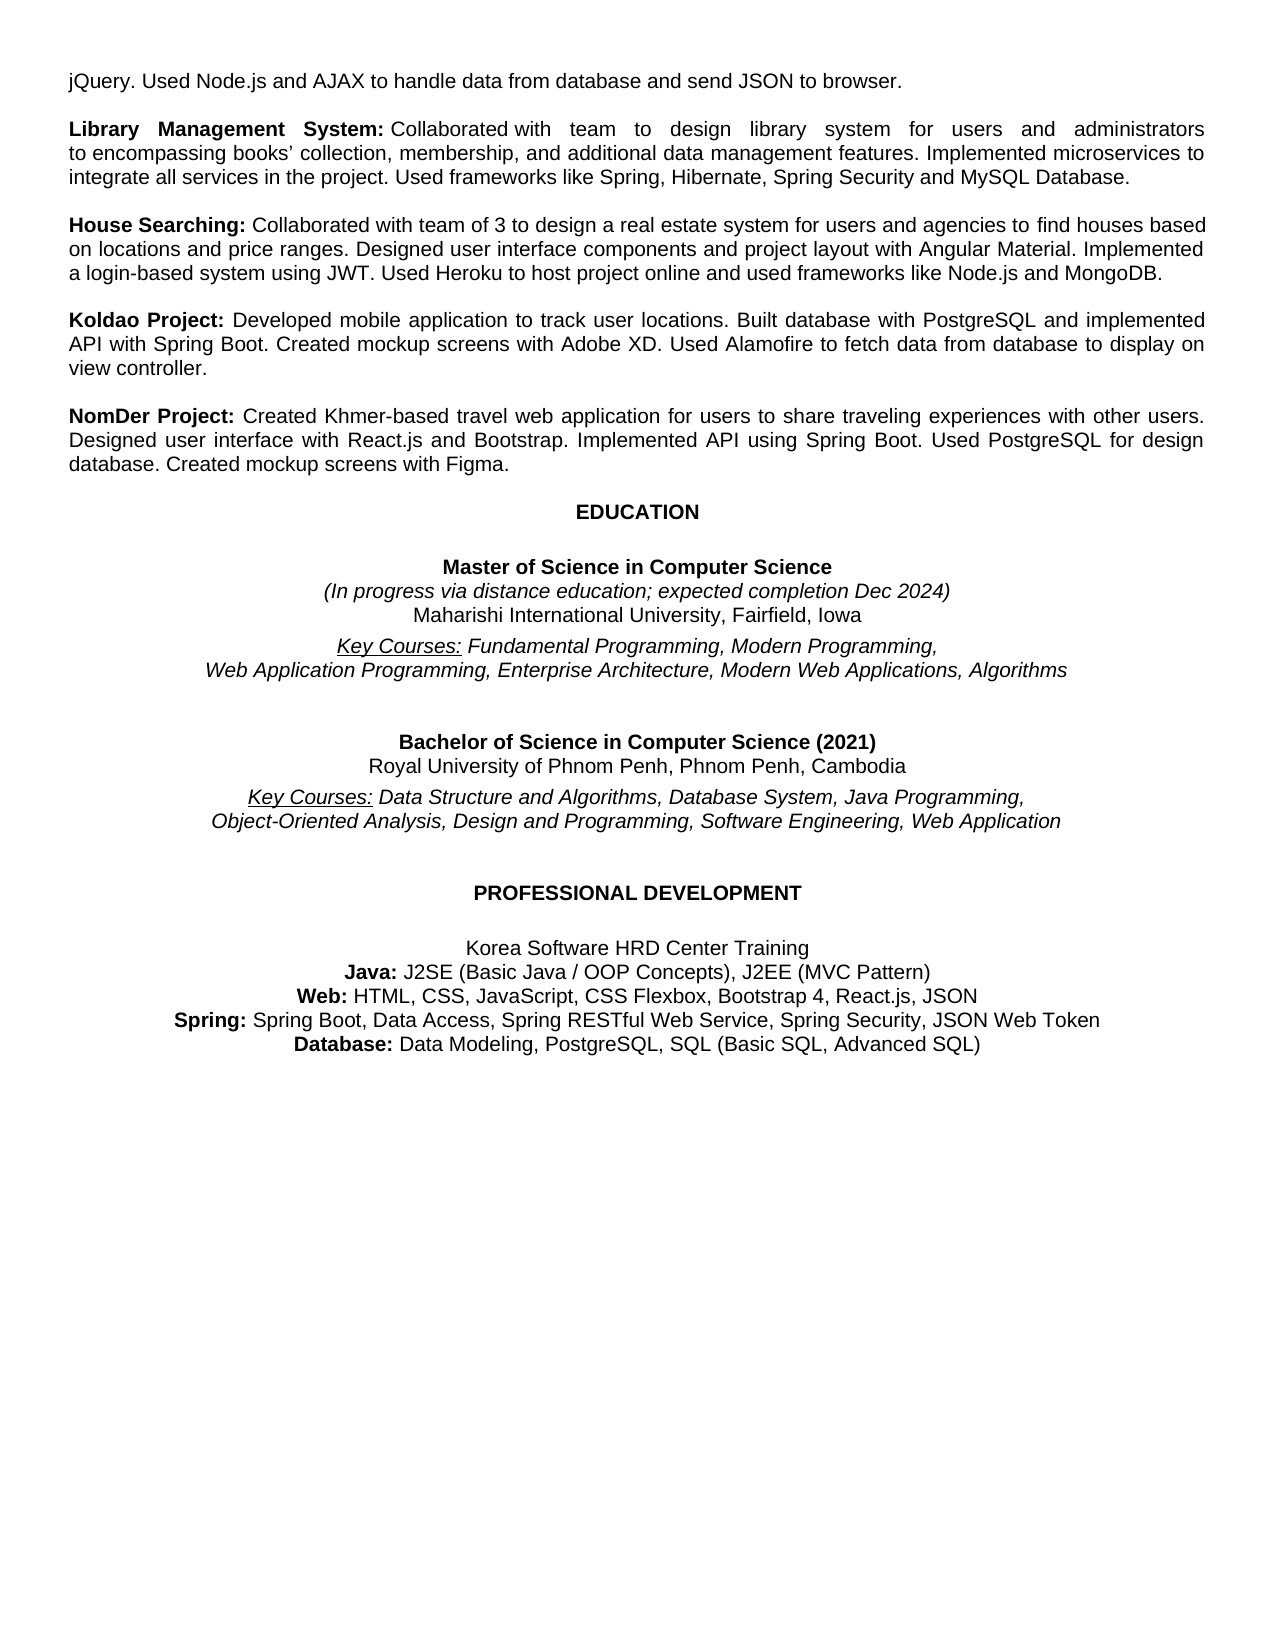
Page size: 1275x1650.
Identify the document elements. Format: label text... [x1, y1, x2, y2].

text Database: Data Modeling, PostgreSQL, SQL (Basic SQL, Advanced SQL) [69, 1032, 1206, 1056]
text Library Management System: Collaborated with team to design library system for users and administrators to encompassing books’ collection, membership, and additional data management features. Implemented microservices to integrate all services in the project. Used frameworks like Spring, Hibernate, Spring Security and MySQL Database. [69, 117, 1206, 188]
text Key Courses: Data Structure and Algorithms, Database System, Java Programming, [69, 785, 1206, 809]
text Spring: Spring Boot, Data Access, Spring RESTful Web Service, Spring Security, JSON Web Token [69, 1008, 1206, 1032]
text Key Courses: Fundamental Programming, Modern Programming, [69, 634, 1206, 658]
text Web Application Programming, Enterprise Architecture, Modern Web Applications, Algorithms [69, 658, 1206, 682]
text Koldao Project: Developed mobile application to track user locations. Built database with PostgreSQL and implemented API with Spring Boot. Created mockup screens with Adobe XD. Used Alamofire to fetch data from database to display on view controller. [69, 308, 1206, 380]
text Web: HTML, CSS, JavaScript, CSS Flexbox, Bootstrap 4, React.js, JSON [69, 984, 1206, 1008]
text PROFESSIONAL DEVELOPMENT [69, 881, 1206, 905]
text Royal University of Phnom Penh, Phnom Penh, Cambodia [69, 754, 1206, 778]
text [69, 69, 1206, 93]
text NomDer Project: Created Khmer-based travel web application for users to share traveling experiences with other users. Designed user interface with React.js and Bootstrap. Implemented API using Spring Boot. Used PostgreSQL for design database. Created mockup screens with Figma. [69, 404, 1206, 476]
text House Searching: Collaborated with team of 3 to design a real estate system for users and agencies to find houses based on locations and price ranges. Designed user interface components and project layout with Angular Material. Implemented a login-based system using JWT. Used Heroku to host project online and used frameworks like Node.js and MongoDB. [69, 212, 1206, 284]
text Bachelor of Science in Computer Science (2021) [69, 730, 1206, 754]
text Maharishi International University, Fairfield, Iowa [69, 603, 1206, 627]
text (In progress via distance education; expected completion Dec 2024) [69, 579, 1206, 603]
text Object-Oriented Analysis, Design and Programming, Software Engineering, Web Application [69, 809, 1206, 833]
text Master of Science in Computer Science [69, 555, 1206, 579]
text EDUCATION [69, 500, 1206, 524]
text Java: J2SE (Basic Java / OOP Concepts), J2EE (MVC Pattern) [69, 960, 1206, 984]
text Korea Software HRD Center Training [69, 936, 1206, 960]
